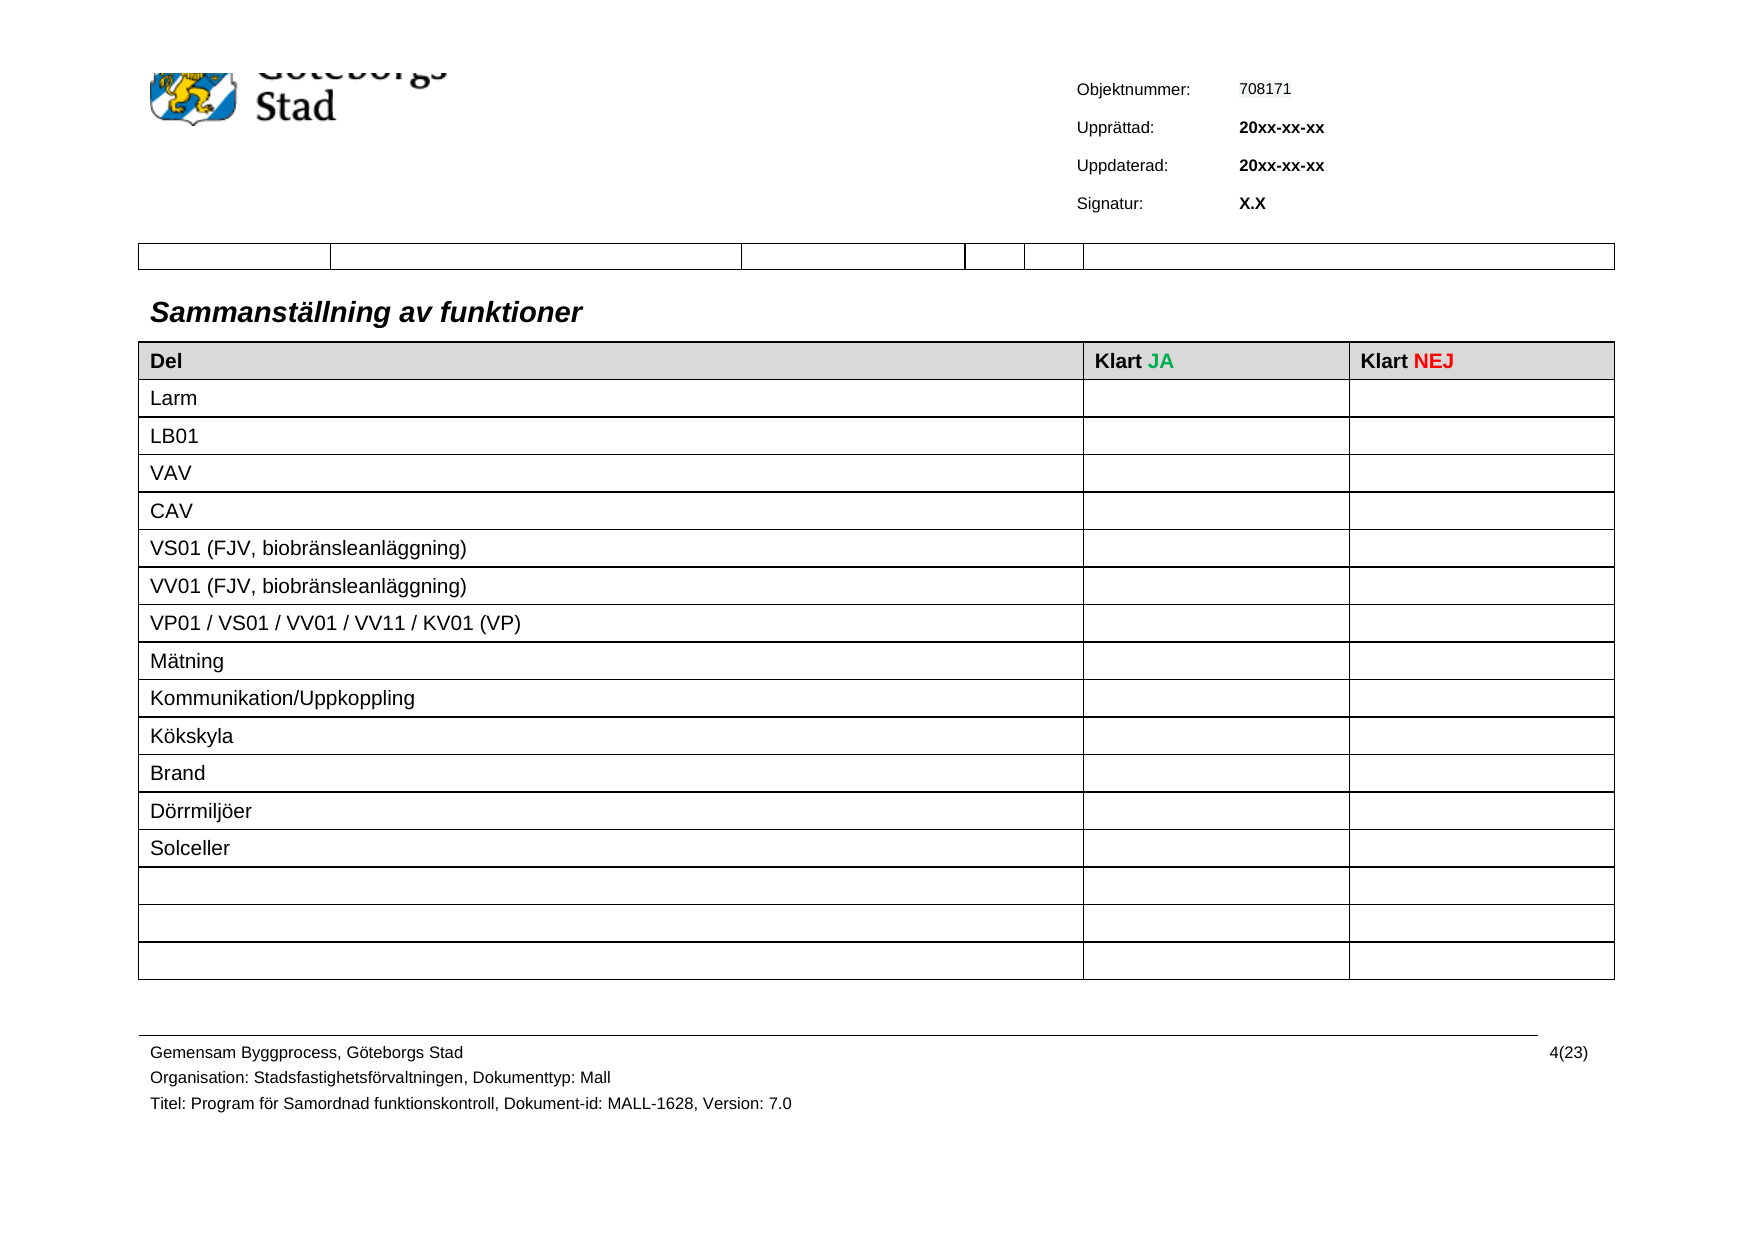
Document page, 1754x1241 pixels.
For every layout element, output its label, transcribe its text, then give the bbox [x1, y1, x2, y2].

table_cell [1350, 793, 1614, 829]
table_cell CAV [139, 493, 1083, 529]
table_cell [1084, 868, 1349, 904]
table_cell [331, 244, 741, 269]
table_cell [1084, 830, 1349, 866]
subtitle Sammanställning av funktioner [150, 295, 1604, 329]
table_cell [1350, 643, 1614, 679]
table_cell [1084, 755, 1349, 791]
table_cell [966, 244, 1024, 269]
table_cell LB01 [139, 418, 1083, 454]
table_cell VAV [139, 455, 1083, 491]
table_cell [1084, 244, 1614, 269]
table_cell [1350, 530, 1614, 566]
table_cell [1350, 605, 1614, 641]
table_cell Solceller [139, 830, 1083, 866]
table_cell [1350, 943, 1614, 979]
table_cell [1084, 718, 1349, 754]
table_cell [139, 868, 1083, 904]
table_cell [1025, 244, 1083, 269]
table_cell [1084, 380, 1349, 416]
table_cell Kökskyla [139, 718, 1083, 754]
table_cell [1084, 943, 1349, 979]
table_header Klart JA [1084, 343, 1349, 379]
picture [150, 73, 447, 126]
table_cell [1084, 680, 1349, 716]
table_cell VP01 / VS01 / VV01 / VV11 / KV01 (VP) [139, 605, 1083, 641]
table_cell [1084, 605, 1349, 641]
table_cell Kommunikation/Uppkoppling [139, 680, 1083, 716]
table_cell [1084, 905, 1349, 941]
table_cell [1350, 380, 1614, 416]
table_cell [1350, 718, 1614, 754]
table_cell [1350, 755, 1614, 791]
table_cell [1350, 680, 1614, 716]
table_cell [139, 905, 1083, 941]
table_cell Larm [139, 380, 1083, 416]
table_cell [1084, 793, 1349, 829]
table_header Klart NEJ [1350, 343, 1614, 379]
table_cell [1350, 493, 1614, 529]
table_cell [1350, 568, 1614, 604]
table_cell [1084, 493, 1349, 529]
table_cell [1350, 830, 1614, 866]
table_cell VS01 (FJV, biobränsleanläggning) [139, 530, 1083, 566]
table_cell [742, 244, 964, 269]
table_header Del [139, 343, 1083, 379]
table_cell Dörrmiljöer [139, 793, 1083, 829]
table_cell Mätning [139, 643, 1083, 679]
table_cell [1084, 418, 1349, 454]
table_cell [1350, 868, 1614, 904]
table_cell [1084, 530, 1349, 566]
table_cell [1350, 905, 1614, 941]
table_cell [1350, 418, 1614, 454]
table_cell [1084, 568, 1349, 604]
table_cell [1084, 455, 1349, 491]
table_cell [139, 943, 1083, 979]
table_cell VV01 (FJV, biobränsleanläggning) [139, 568, 1083, 604]
table_cell [1084, 643, 1349, 679]
table_cell [1350, 455, 1614, 491]
table_cell Brand [139, 755, 1083, 791]
